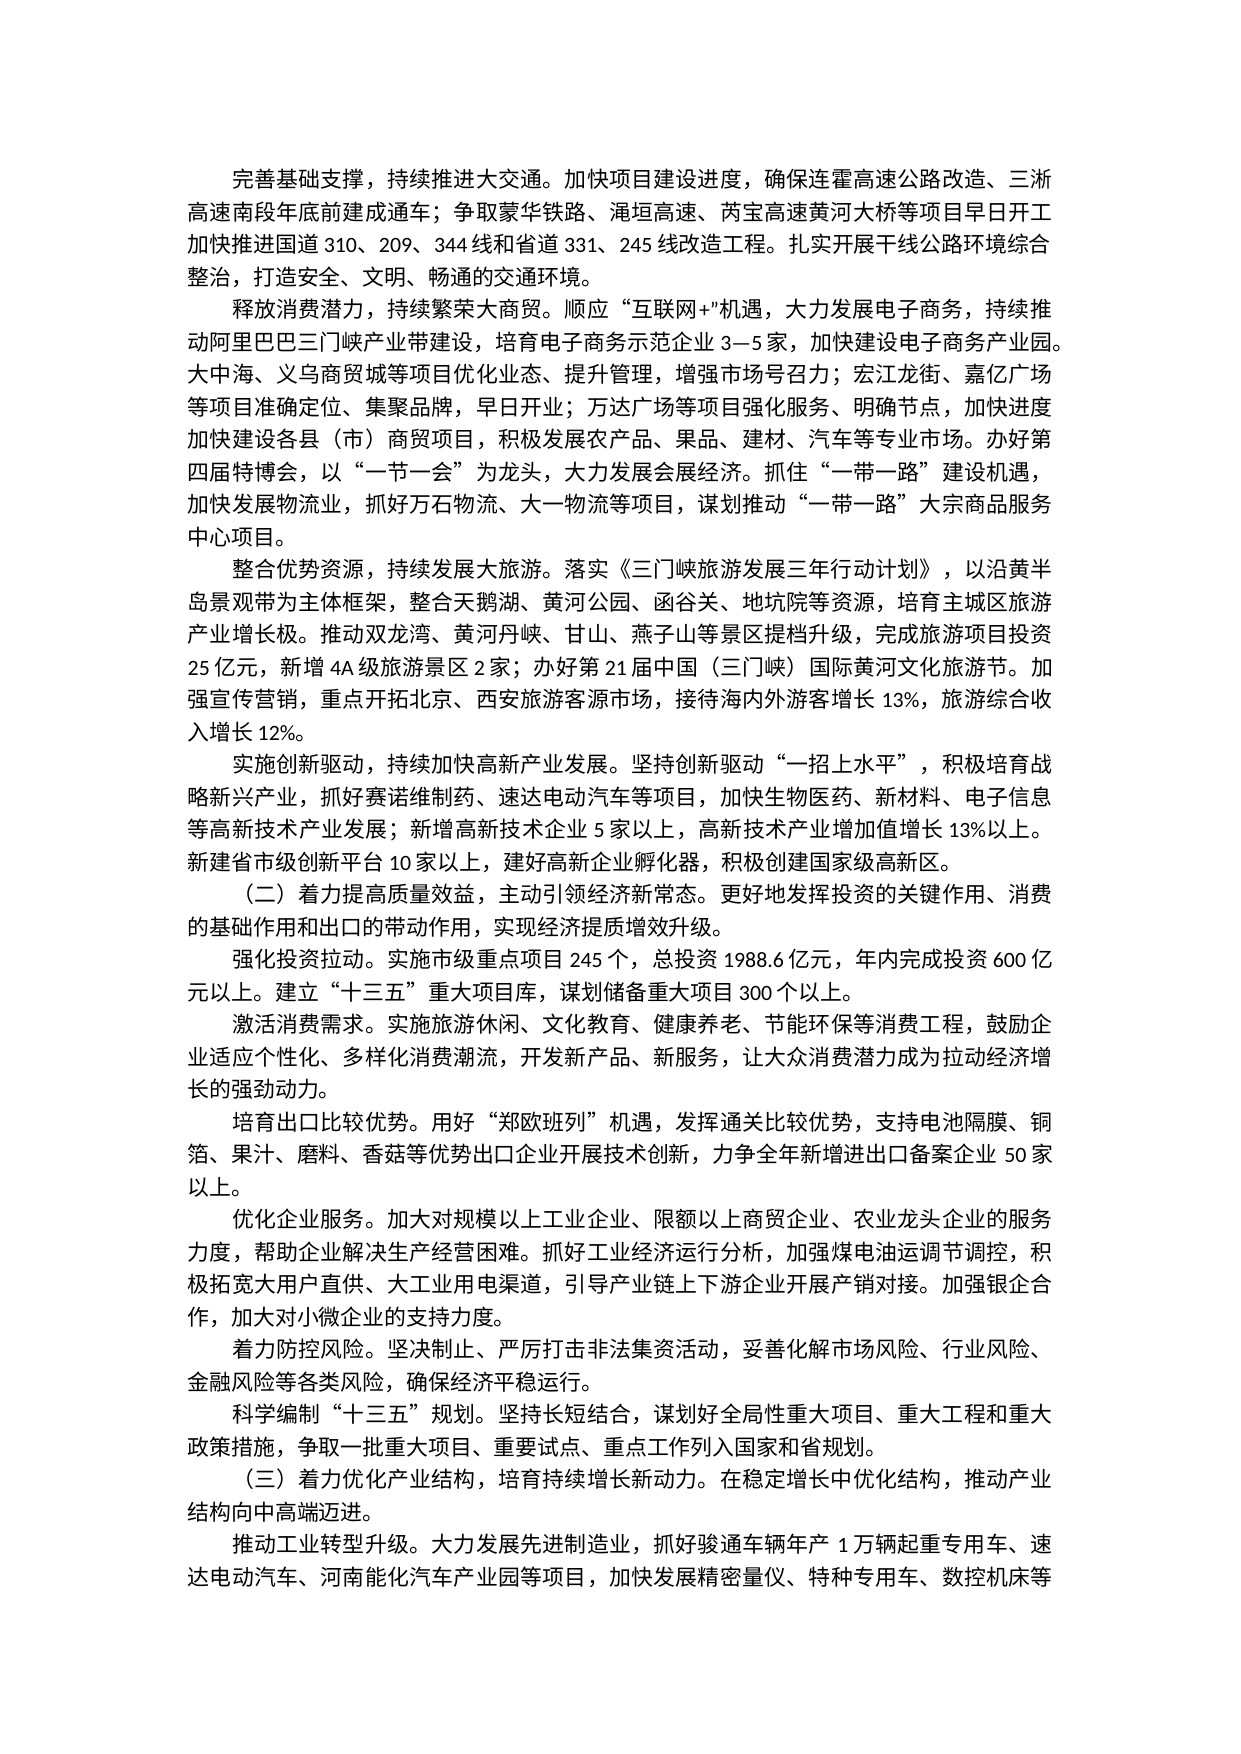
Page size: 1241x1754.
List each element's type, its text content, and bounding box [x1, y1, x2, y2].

text 优化企业服务。加大对规模以上工业企业、限额以上商贸企业、农业龙头企业的服务力度，帮助企业解决生产经营困难。抓好工业经济运行分析，加强煤电油运调节调控，积极拓宽大用户直供、大工业用电渠道，引导产业链上下游企业开展产销对接。加强银企合作，加大对小微企业的支持力度。 [187, 1202, 1053, 1332]
text 实施创新驱动，持续加快高新产业发展。坚持创新驱动“一招上水平”，积极培育战略新兴产业，抓好赛诺维制药、速达电动汽车等项目，加快生物医药、新材料、电子信息等高新技术产业发展；新增高新技术企业5家以上，高新技术产业增加值增长13%以上。新建省市级创新平台10家以上，建好高新企业孵化器，积极创建国家级高新区。 [187, 747, 1053, 877]
text 着力防控风险。坚决制止、严厉打击非法集资活动，妥善化解市场风险、行业风险、金融风险等各类风险，确保经济平稳运行。 [187, 1332, 1053, 1397]
text （二）着力提高质量效益，主动引领经济新常态。更好地发挥投资的关键作用、消费的基础作用和出口的带动作用，实现经济提质增效升级。 [187, 877, 1053, 942]
text 释放消费潜力，持续繁荣大商贸。顺应“互联网+”机遇，大力发展电子商务，持续推动阿里巴巴三门峡产业带建设，培育电子商务示范企业3—5家，加快建设电子商务产业园。大中海、义乌商贸城等项目优化业态、提升管理，增强市场号召力；宏江龙街、嘉亿广场等项目准确定位、集聚品牌，早日开业；万达广场等项目强化服务、明确节点，加快进度。加快建设各县（市）商贸项目，积极发展农产品、果品、建材、汽车等专业市场。办好第四届特博会，以“一节一会”为龙头，大力发展会展经济。抓住“一带一路”建设机遇，加快发展物流业，抓好万石物流、大一物流等项目，谋划推动“一带一路”大宗商品服务中心项目。 [187, 292, 1053, 552]
text 整合优势资源，持续发展大旅游。落实《三门峡旅游发展三年行动计划》，以沿黄半岛景观带为主体框架，整合天鹅湖、黄河公园、函谷关、地坑院等资源，培育主城区旅游产业增长极。推动双龙湾、黄河丹峡、甘山、燕子山等景区提档升级，完成旅游项目投资25亿元，新增4A级旅游景区2家；办好第21届中国（三门峡）国际黄河文化旅游节。加强宣传营销，重点开拓北京、西安旅游客源市场，接待海内外游客增长13%，旅游综合收入增长12%。 [187, 552, 1053, 747]
text （三）着力优化产业结构，培育持续增长新动力。在稳定增长中优化结构，推动产业结构向中高端迈进。 [187, 1462, 1053, 1527]
text 科学编制“十三五”规划。坚持长短结合，谋划好全局性重大项目、重大工程和重大政策措施，争取一批重大项目、重要试点、重点工作列入国家和省规划。 [187, 1397, 1053, 1462]
text 培育出口比较优势。用好“郑欧班列”机遇，发挥通关比较优势，支持电池隔膜、铜箔、果汁、磨料、香菇等优势出口企业开展技术创新，力争全年新增进出口备案企业50家以上。 [187, 1104, 1053, 1202]
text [187, 1527, 1053, 1592]
text 激活消费需求。实施旅游休闲、文化教育、健康养老、节能环保等消费工程，鼓励企业适应个性化、多样化消费潮流，开发新产品、新服务，让大众消费潜力成为拉动经济增长的强劲动力。 [187, 1007, 1053, 1104]
text 完善基础支撑，持续推进大交通。加快项目建设进度，确保连霍高速公路改造、三淅高速南段年底前建成通车；争取蒙华铁路、渑垣高速、芮宝高速黄河大桥等项目早日开工；加快推进国道310、209、344线和省道331、245线改造工程。扎实开展干线公路环境综合整治，打造安全、文明、畅通的交通环境。 [187, 162, 1053, 292]
text 强化投资拉动。实施市级重点项目245个，总投资1988.6亿元，年内完成投资600亿元以上。建立“十三五”重大项目库，谋划储备重大项目300个以上。 [187, 942, 1053, 1007]
